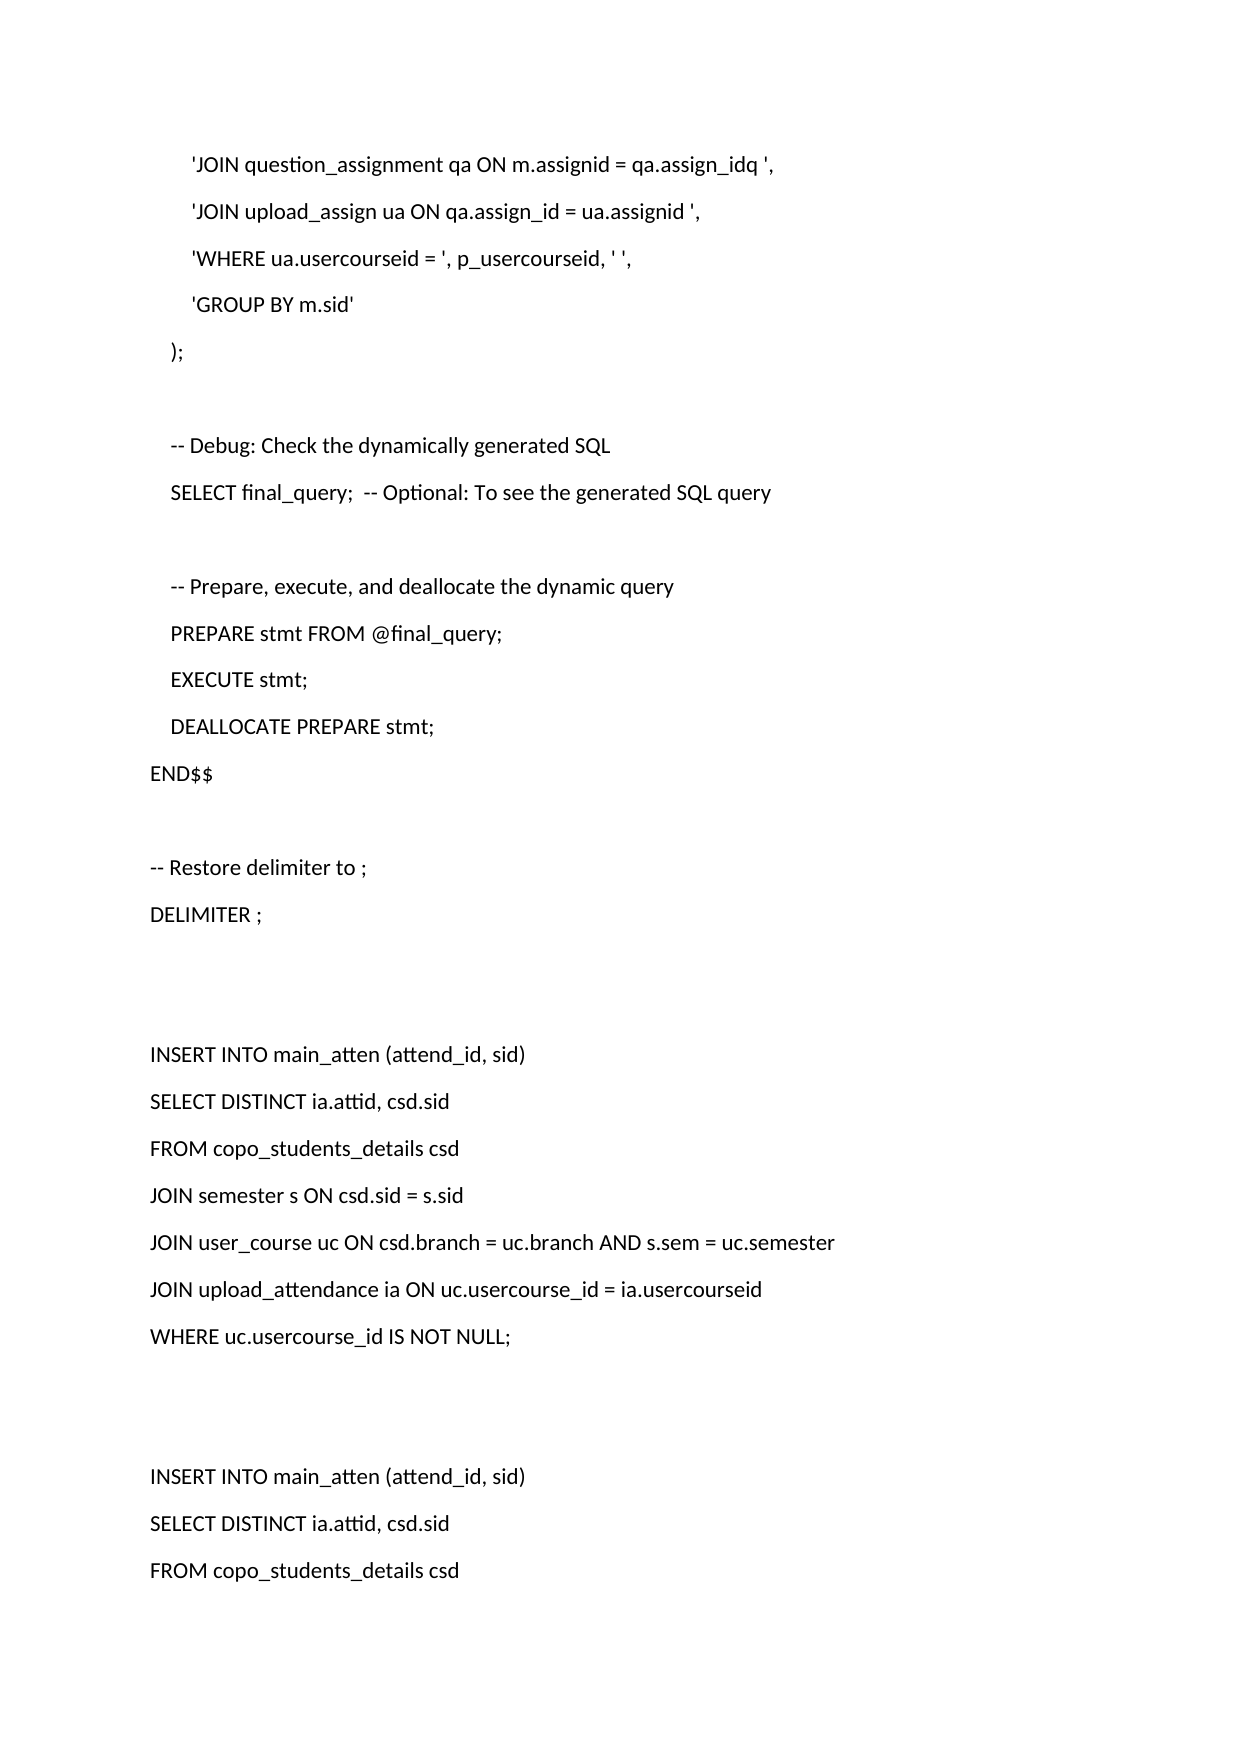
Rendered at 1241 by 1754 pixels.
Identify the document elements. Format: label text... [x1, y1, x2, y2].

text FROM copo_students_details csd [150, 1134, 1090, 1162]
text PREPARE stmt FROM @final_query; [150, 619, 1090, 647]
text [150, 1275, 1090, 1303]
text JOIN user_course uc ON csd.branch = uc.branch AND s.sem = uc.semester [150, 1228, 1090, 1256]
text 'WHERE ua.usercourseid = ', p_usercourseid, ' ', [150, 244, 1090, 272]
text END$$ [150, 759, 1090, 787]
text -- Prepare, execute, and deallocate the dynamic query [150, 572, 1090, 600]
text ); [150, 337, 1090, 366]
text FROM copo_students_details csd [150, 1556, 1090, 1584]
text INSERT INTO main_atten (attend_id, sid) [150, 1041, 1090, 1069]
text SELECT DISTINCT ia.attid, csd.sid [150, 1509, 1090, 1537]
text -- Restore delimiter to ; [150, 853, 1090, 881]
text 'JOIN question_assignment qa ON m.assignid = qa.assign_idq ', [150, 150, 1090, 178]
text 'GROUP BY m.sid' [150, 291, 1090, 319]
text -- Debug: Check the dynamically generated SQL [150, 431, 1090, 459]
text WHERE uc.usercourse_id IS NOT NULL; [150, 1322, 1090, 1350]
text SELECT DISTINCT ia.attid, csd.sid [150, 1087, 1090, 1116]
text EXECUTE stmt; [150, 666, 1090, 694]
text JOIN semester s ON csd.sid = s.sid [150, 1181, 1090, 1209]
text INSERT INTO main_atten (attend_id, sid) [150, 1462, 1090, 1491]
text DELIMITER ; [150, 900, 1090, 928]
text 'JOIN upload_assign ua ON qa.assign_id = ua.assignid ', [150, 197, 1090, 225]
text SELECT final_query; -- Optional: To see the generated SQL query [150, 478, 1090, 506]
text DEALLOCATE PREPARE stmt; [150, 712, 1090, 741]
